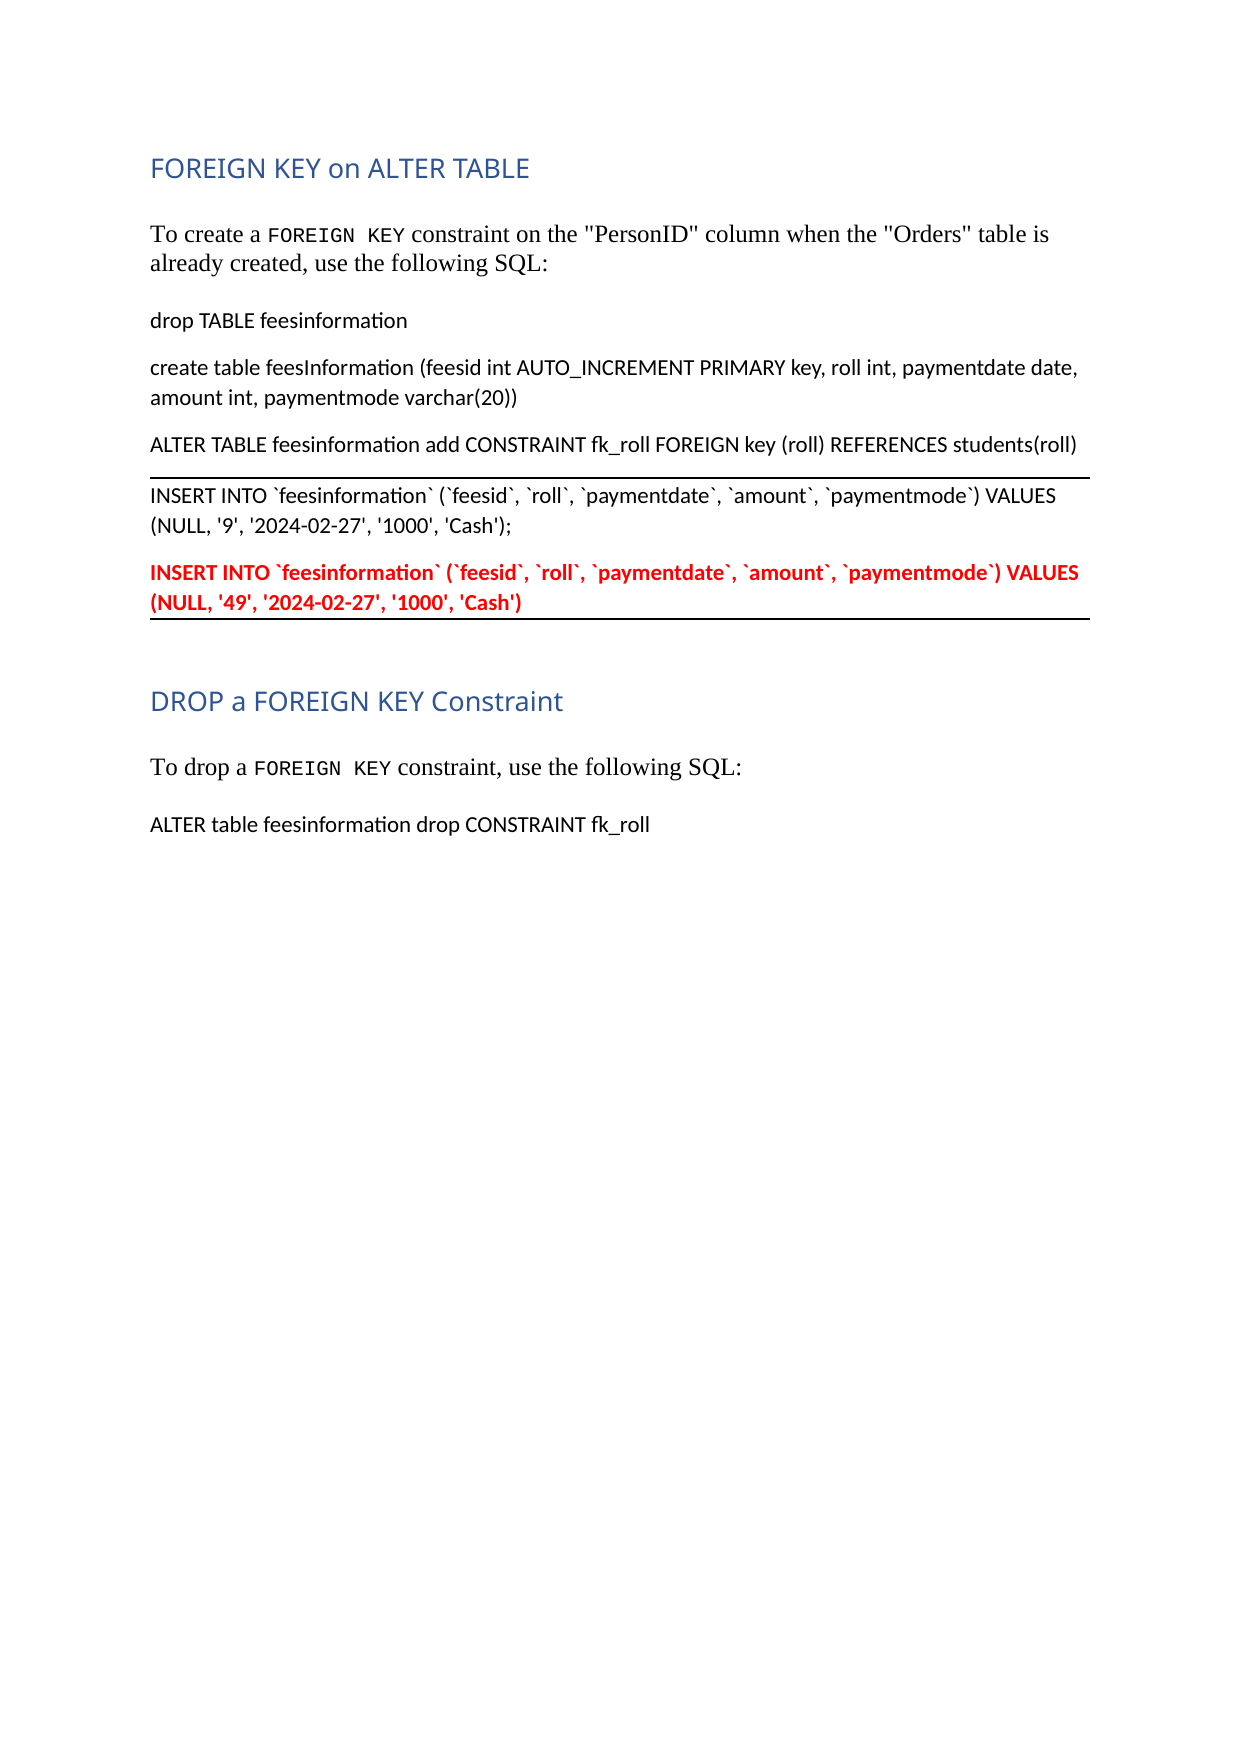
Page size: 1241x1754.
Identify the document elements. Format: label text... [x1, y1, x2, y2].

text ALTER table feesinformation drop CONSTRAINT fk_roll [150, 810, 1090, 838]
text drop TABLE feesinformation [150, 306, 1090, 334]
text INSERT INTO `feesinformation` (`feesid`, `roll`, `paymentdate`, `amount`, `paymentmode`) VALUES (NULL, '9', '2024-02-27', '1000', 'Cash'); [150, 479, 1090, 539]
text To drop a FOREIGN KEY constraint, use the following SQL: [150, 752, 1090, 781]
subtitle FOREIGN KEY on ALTER TABLE [150, 150, 1090, 187]
text To create a FOREIGN KEY constraint on the "PersonID" column when the "Orders" table is already created, use the following SQL: [150, 219, 1090, 277]
text INSERT INTO `feesinformation` (`feesid`, `roll`, `paymentdate`, `amount`, `paymentmode`) VALUES (NULL, '49', '2024-02-27', '1000', 'Cash') [150, 554, 1090, 618]
text create table feesInformation (feesid int AUTO_INCREMENT PRIMARY key, roll int, paymentdate date, amount int, paymentmode varchar(20)) [150, 353, 1090, 412]
subtitle DROP a FOREIGN KEY Constraint [150, 683, 1090, 719]
text ALTER TABLE feesinformation add CONSTRAINT fk_roll FOREIGN key (roll) REFERENCES students(roll) [150, 430, 1090, 458]
